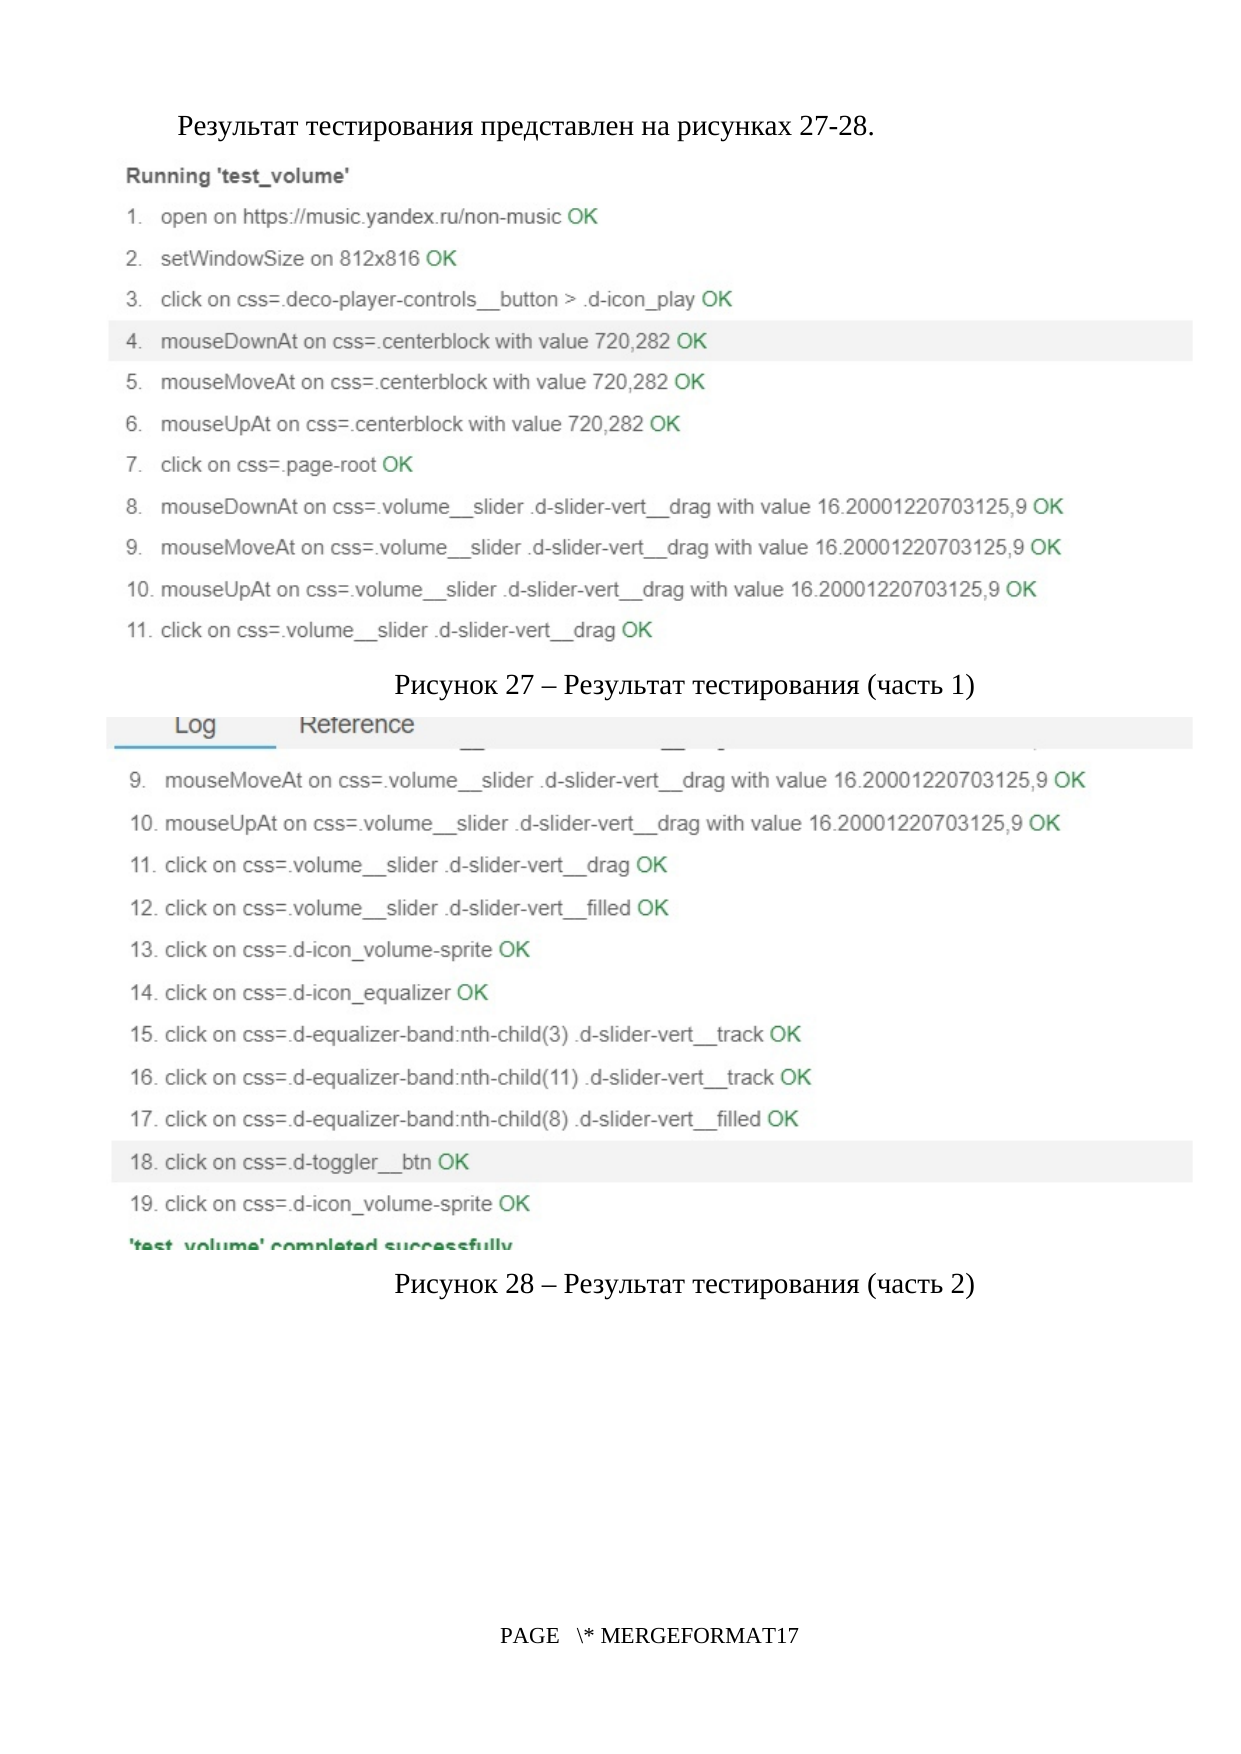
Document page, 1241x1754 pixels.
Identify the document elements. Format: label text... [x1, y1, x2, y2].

text Рисунок 27 – Результат тестирования (часть 1) [118, 667, 1192, 700]
picture [106, 158, 1193, 650]
text Результат тестирования представлен на рисунках 27-28. [118, 108, 1192, 142]
picture [106, 717, 1193, 1250]
text Рисунок 28 – Результат тестирования (часть 2) [118, 1266, 1192, 1300]
